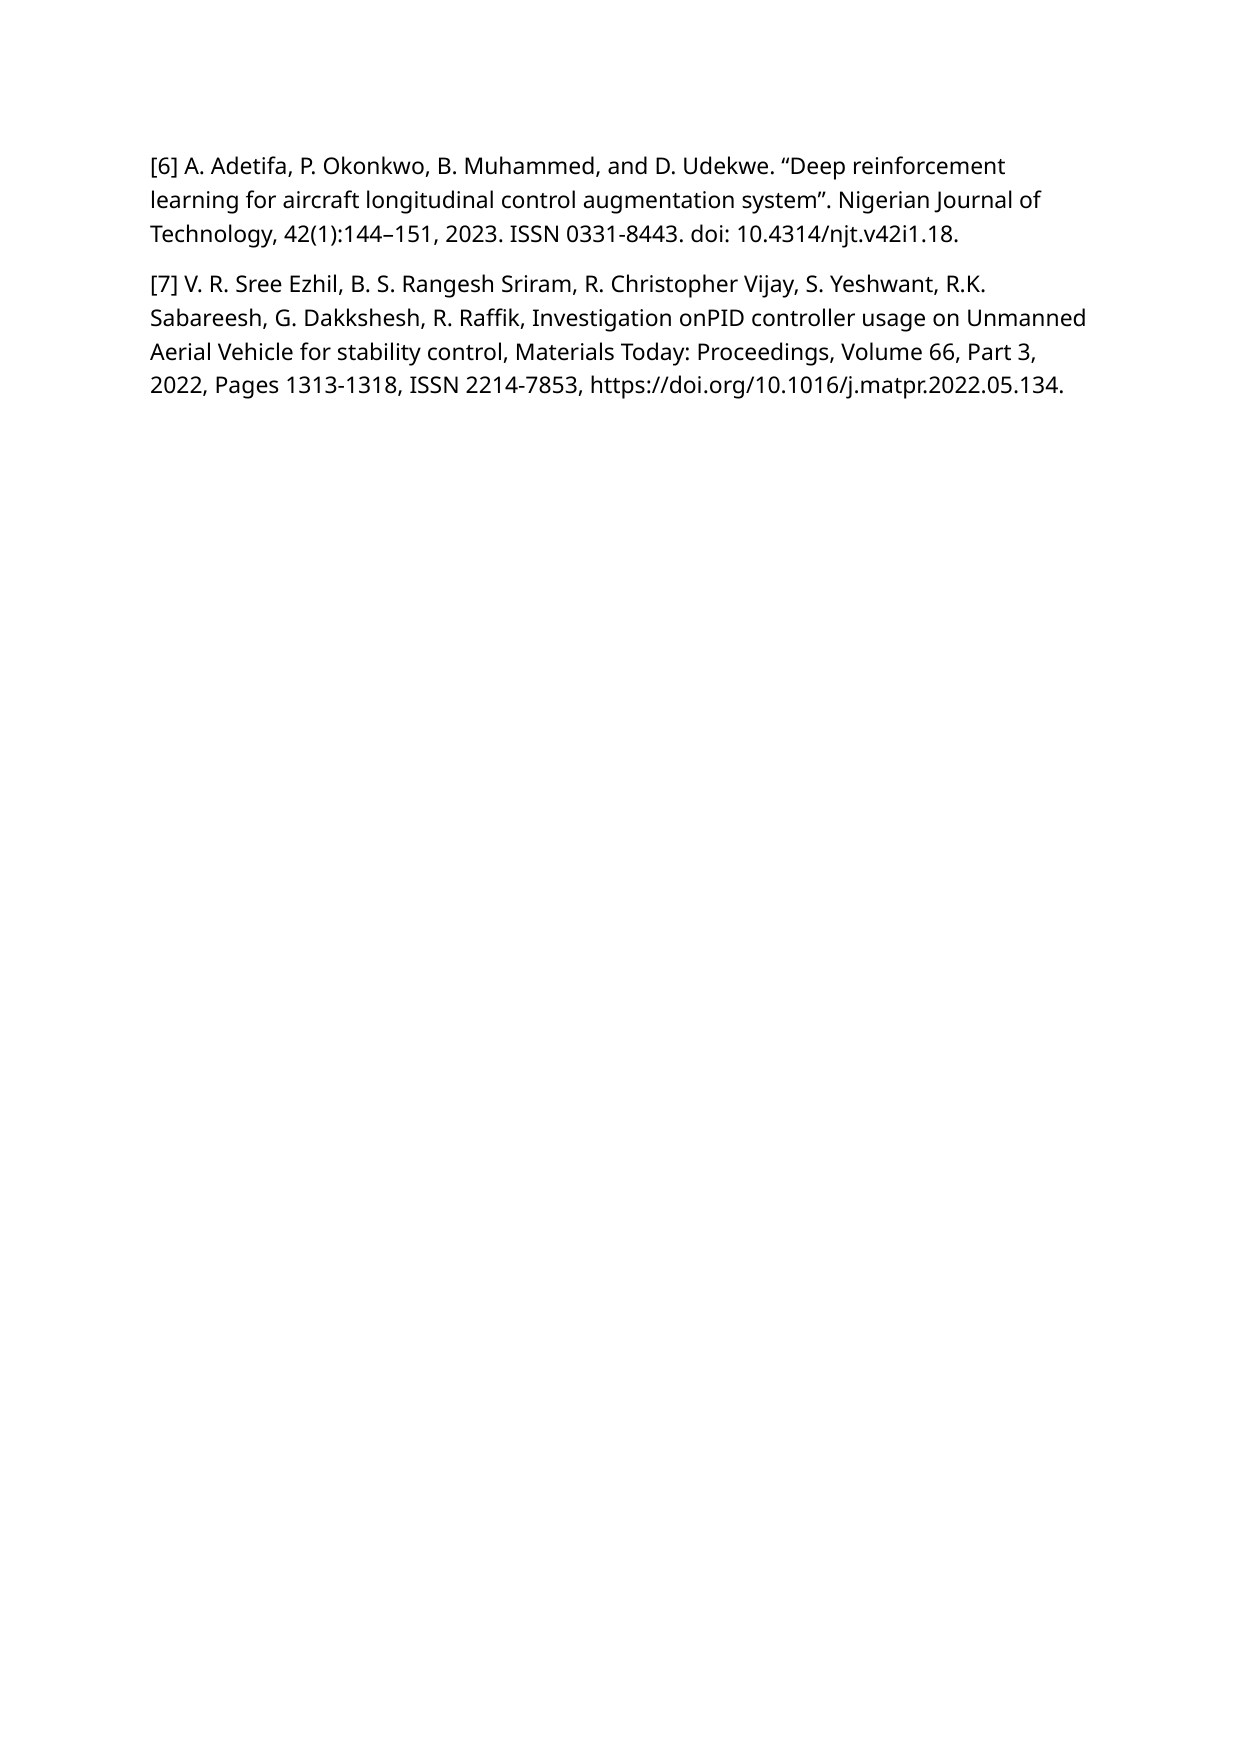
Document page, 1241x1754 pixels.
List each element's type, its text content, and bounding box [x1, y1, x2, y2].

text [7] V. R. Sree Ezhil, B. S. Rangesh Sriram, R. Christopher Vijay, S. Yeshwant, R.K. Sabareesh, G. Dakkshesh, R. Raffik, Investigation onPID controller usage on Unmanned Aerial Vehicle for stability control, Materials Today: Proceedings, Volume 66, Part 3, 2022, Pages 1313-1318, ISSN 2214-7853, https://doi.org/10.1016/j.matpr.2022.05.134. [150, 268, 1090, 400]
text [6] A. Adetifa, P. Okonkwo, B. Muhammed, and D. Udekwe. “Deep reinforcement learning for aircraft longitudinal control augmentation system”. Nigerian Journal of Technology, 42(1):144–151, 2023. ISSN 0331-8443. doi: 10.4314/njt.v42i1.18. [150, 150, 1090, 249]
